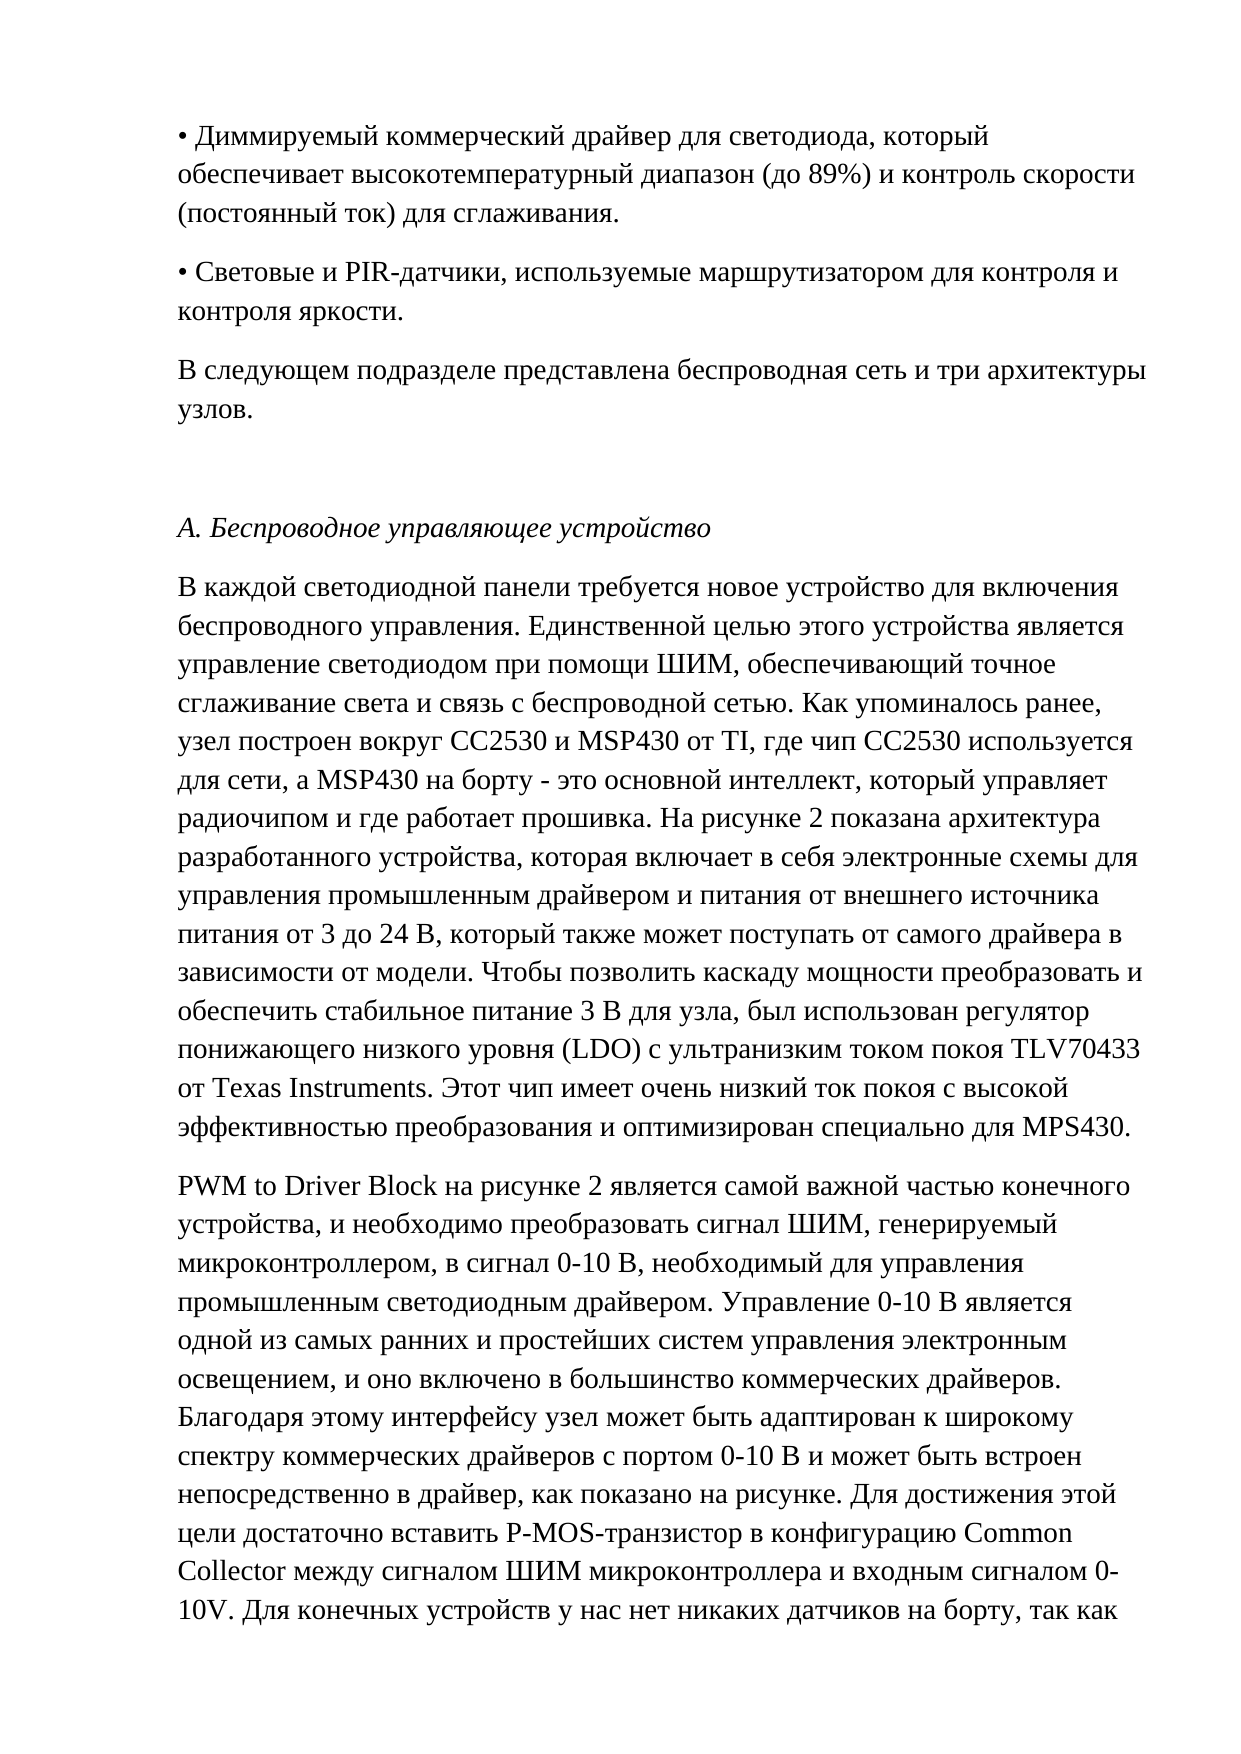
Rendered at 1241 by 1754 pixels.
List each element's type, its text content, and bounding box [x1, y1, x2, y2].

text • Диммируемый коммерческий драйвер для светодиода, который обеспечивает высокотемпературный диапазон (до 89%) и контроль скорости (постоянный ток) для сглаживания. [177, 118, 1152, 229]
text В следующем подразделе представлена беспроводная сеть и три архитектуры узлов. [177, 352, 1152, 424]
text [177, 1168, 1152, 1626]
text • Световые и PIR-датчики, используемые маршрутизатором для контроля и контроля яркости. [177, 254, 1152, 327]
text А. Беспроводное управляющее устройство [177, 510, 1152, 543]
text В каждой светодиодной панели требуется новое устройство для включения беспроводного управления. Единственной целью этого устройства является управление светодиодом при помощи ШИМ, обеспечивающий точное сглаживание света и связь с беспроводной сетью. Как упоминалось ранее, узел построен вокруг CC2530 и MSP430 от TI, где чип CC2530 используется для сети, а MSP430 на борту - это основной интеллект, который управляет радиочипом и где работает прошивка. На рисунке 2 показана архитектура разработанного устройства, которая включает в себя электронные схемы для управления промышленным драйвером и питания от внешнего источника питания от 3 до 24 В, который также может поступать от самого драйвера в зависимости от модели. Чтобы позволить каскаду мощности преобразовать и обеспечить стабильное питание 3 В для узла, был использован регулятор понижающего низкого уровня (LDO) с ультранизким током покоя TLV70433 от Texas Instruments. Этот чип имеет очень низкий ток покоя с высокой эффективностью преобразования и оптимизирован специально для MPS430. [177, 569, 1152, 1142]
